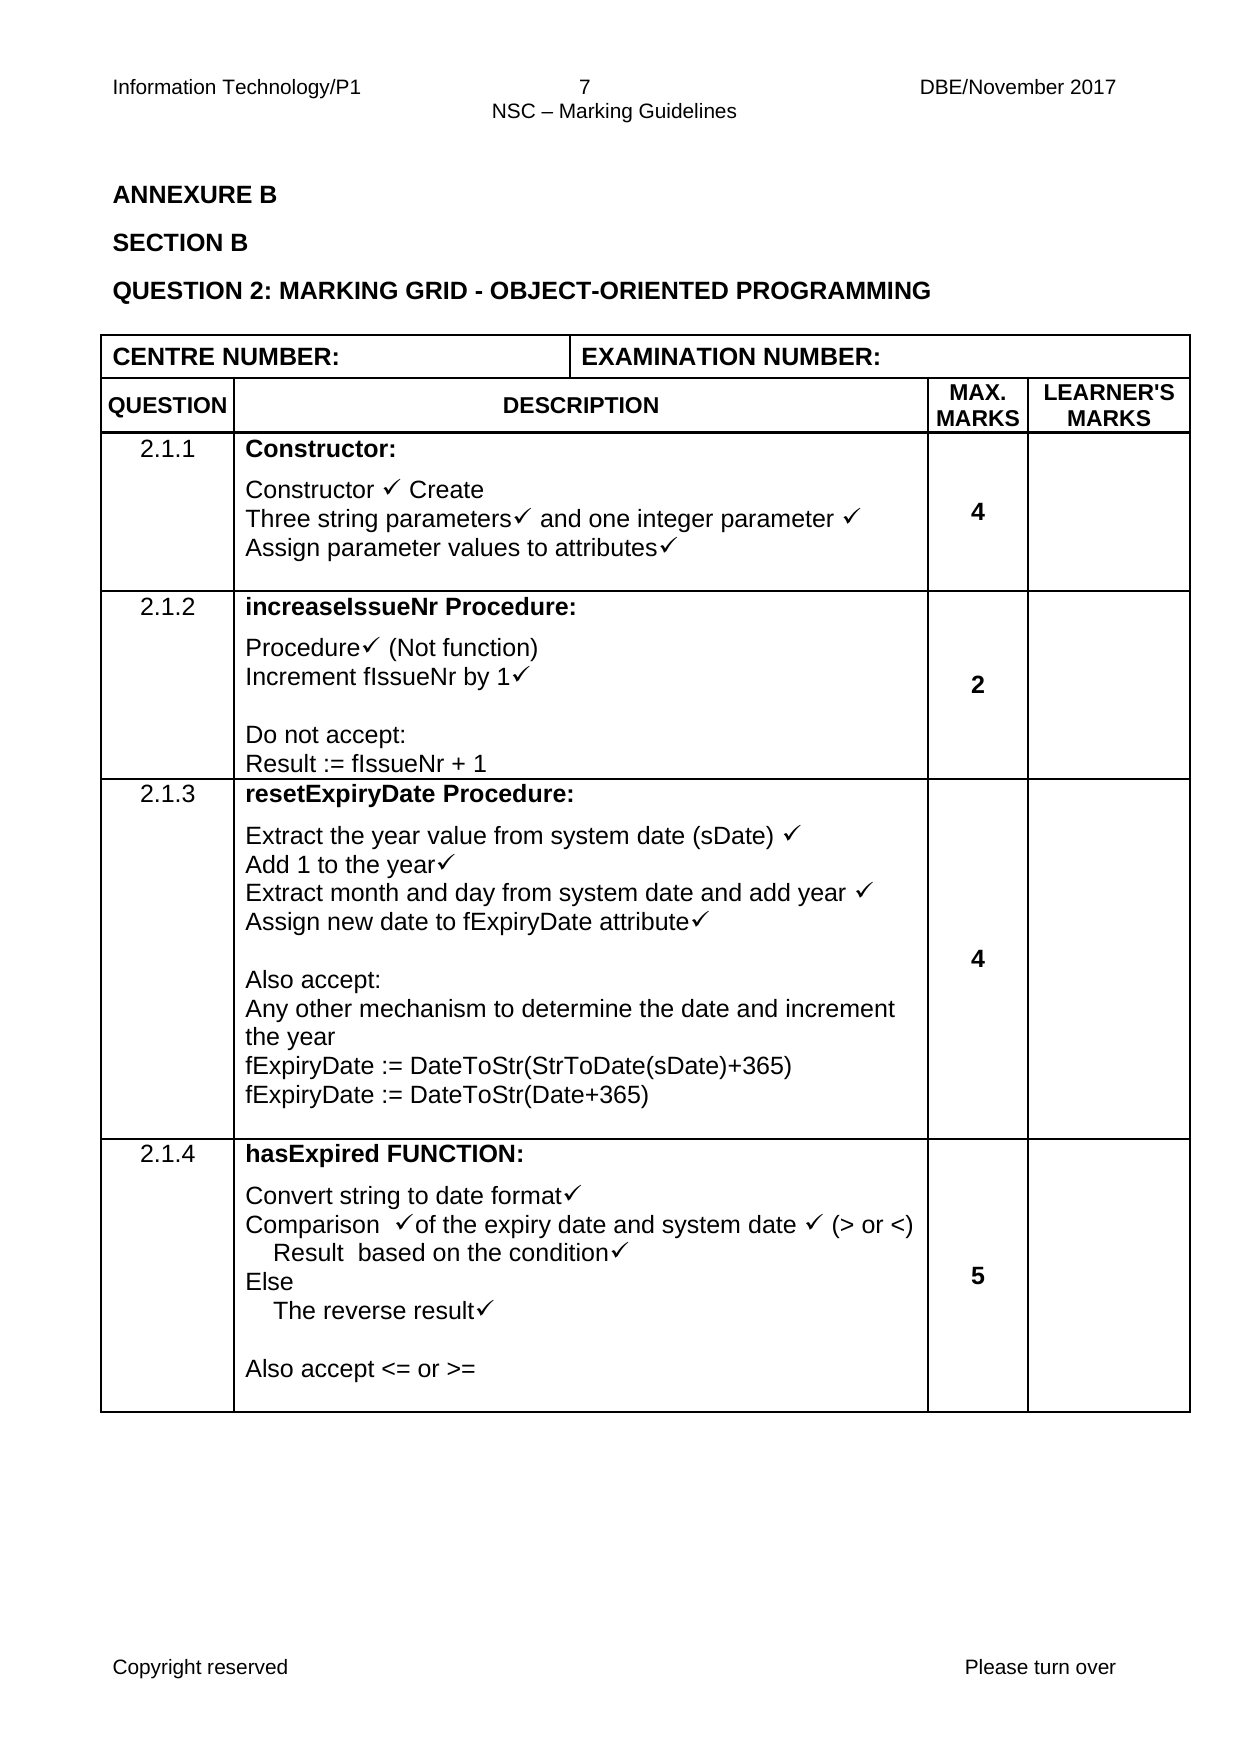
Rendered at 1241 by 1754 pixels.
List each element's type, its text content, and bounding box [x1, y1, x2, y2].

table_cell 2.1.3 [102, 780, 233, 1137]
table_cell 4 [929, 434, 1027, 590]
table_header EXAMINATION NUMBER: [571, 336, 1189, 377]
table_cell DESCRIPTION [235, 379, 927, 431]
table_cell 4 [929, 780, 1027, 1137]
table_cell [1029, 1140, 1189, 1411]
table_cell MAX. MARKS [929, 379, 1027, 431]
table_cell QUESTION [102, 379, 233, 431]
table_cell 2.1.4 [102, 1140, 233, 1411]
table_cell 2.1.1 [102, 434, 233, 590]
text SECTION B [112, 228, 1107, 257]
table_cell resetExpiryDate Procedure: Extract the year value from system date (sDate) Add 1 to the year Extract month and day from system date and add year Assign new date to fExpiryDate attribute Also accept: Any other mechanism to determine the date and increment the year fExpiryDate := DateToStr(StrToDate(sDate)+365) fExpiryDate := DateToStr(Date+365) [235, 780, 927, 1137]
table_cell 5 [929, 1140, 1027, 1411]
table_cell 2 [929, 592, 1027, 777]
text ANNEXURE B [112, 180, 1107, 209]
table_cell Constructor: Constructor Create Three string parameters and one integer parameter Assign parameter values to attributes [235, 434, 927, 590]
table_cell LEARNER'S MARKS [1029, 379, 1189, 431]
table_cell [1029, 592, 1189, 777]
table_cell increaseIssueNr Procedure: Procedure (Not function) Increment fIssueNr by 1 Do not accept: Result := fIssueNr + 1 [235, 592, 927, 777]
table_cell hasExpired FUNCTION: Convert string to date format Comparison of the expiry date and system date (> or <) Result based on the condition Else The reverse result Also accept <= or >= [235, 1140, 927, 1411]
table_cell 2.1.2 [102, 592, 233, 777]
text QUESTION 2: MARKING GRID - OBJECT-ORIENTED PROGRAMMING [112, 276, 1107, 305]
table_cell [1029, 434, 1189, 590]
table_header CENTRE NUMBER: [102, 336, 569, 377]
table_cell [1029, 780, 1189, 1137]
